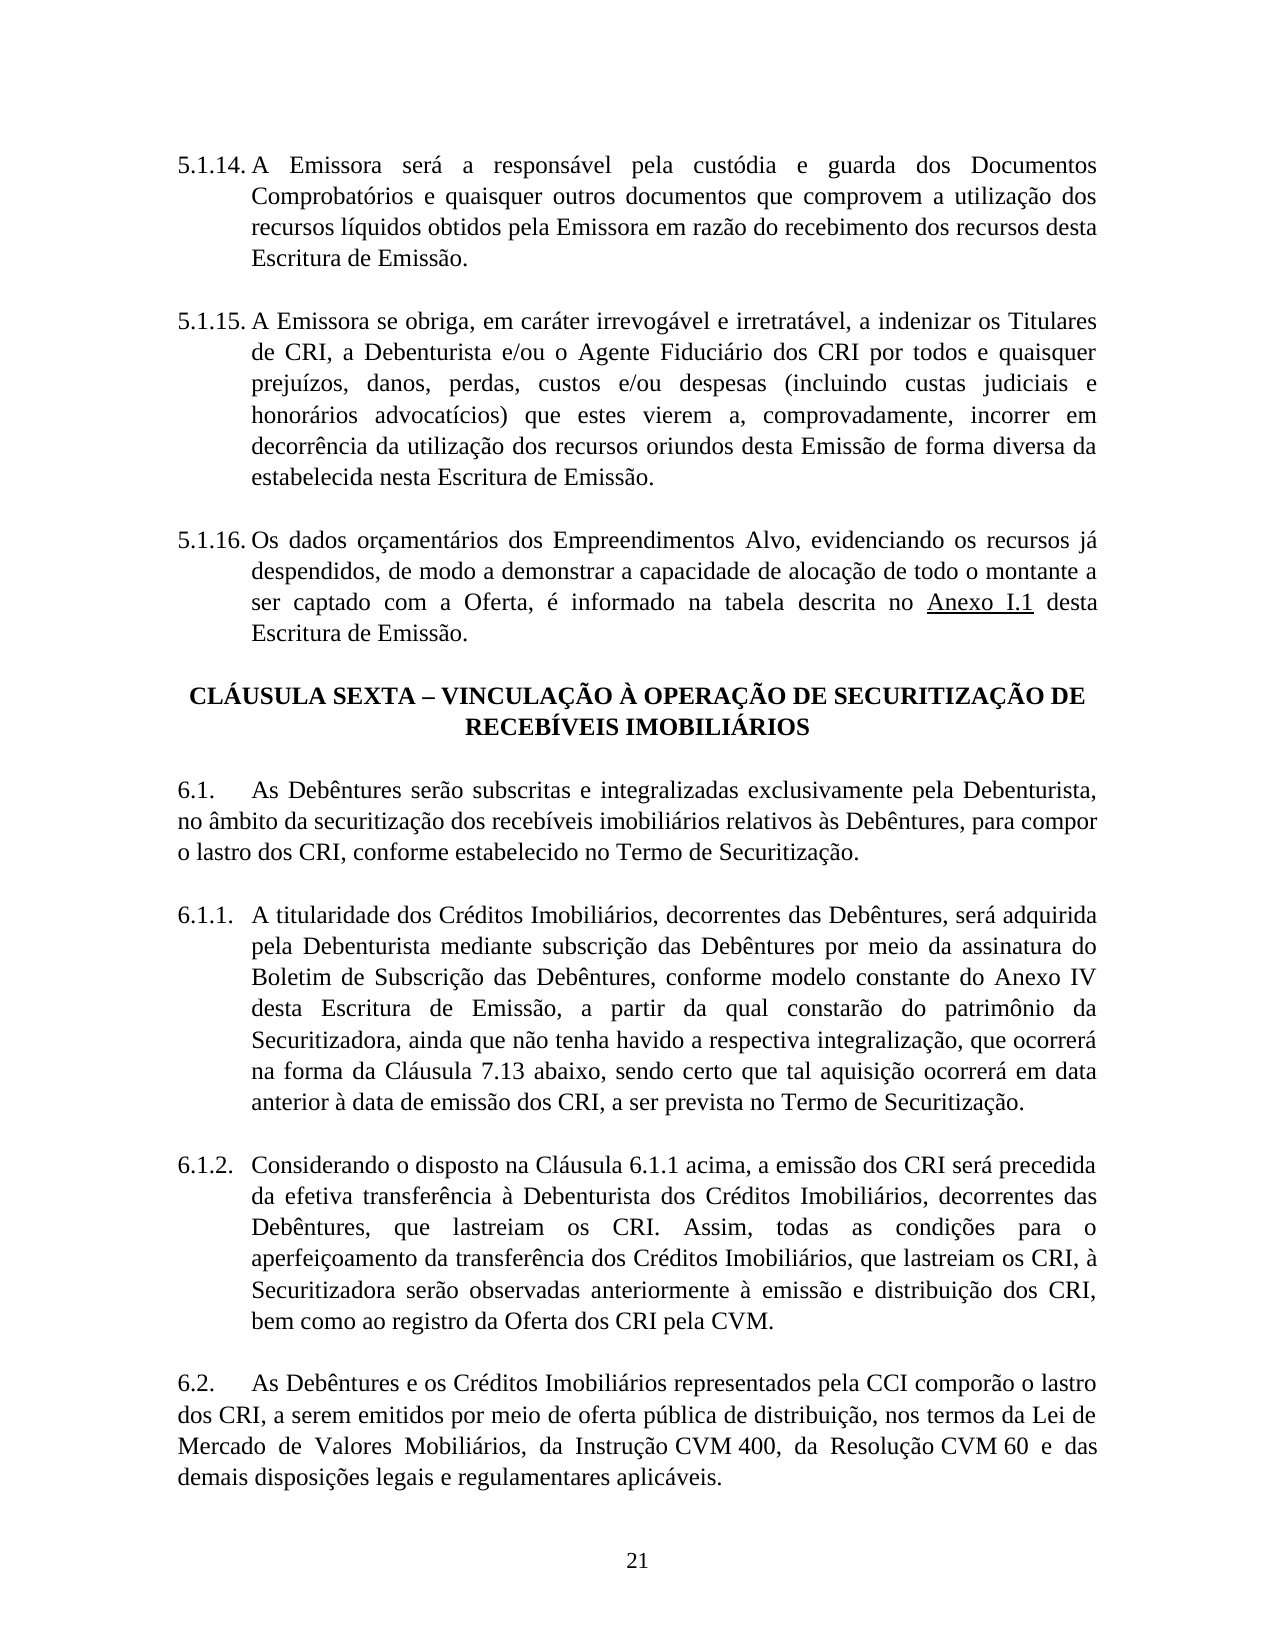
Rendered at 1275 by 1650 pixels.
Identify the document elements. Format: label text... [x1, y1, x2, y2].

list Os dados orçamentários dos Empreendimentos Alvo, evidenciando os recursos já despendidos, de modo a demonstrar a capacidade de alocação de todo o montante a ser captado com a Oferta, é informado na tabela descrita no Anexo I.1 desta Escritura de Emissão. [177, 523, 1098, 648]
list A Emissora será a responsável pela custódia e guarda dos Documentos Comprobatórios e quaisquer outros documentos que comprovem a utilização dos recursos líquidos obtidos pela Emissora em razão do recebimento dos recursos desta Escritura de Emissão. [177, 148, 1098, 273]
list As Debêntures serão subscritas e integralizadas exclusivamente pela Debenturista, no âmbito da securitização dos recebíveis imobiliários relativos às Debêntures, para compor o lastro dos CRI, conforme estabelecido no Termo de Securitização. [177, 773, 1098, 867]
list A Emissora se obriga, em caráter irrevogável e irretratável, a indenizar os Titulares de CRI, a Debenturista e/ou o Agente Fiduciário dos CRI por todos e quaisquer prejuízos, danos, perdas, custos e/ou despesas (incluindo custas judiciais e honorários advocatícios) que estes vierem a, comprovadamente, incorrer em decorrência da utilização dos recursos oriundos desta Emissão de forma diversa da estabelecida nesta Escritura de Emissão. [177, 304, 1098, 492]
list Considerando o disposto na Cláusula 6.1.1 acima, a emissão dos CRI será precedida da efetiva transferência à Debenturista dos Créditos Imobiliários, decorrentes das Debêntures, que lastreiam os CRI. Assim, todas as condições para o aperfeiçoamento da transferência dos Créditos Imobiliários, que lastreiam os CRI, à Securitizadora serão observadas anteriormente à emissão e distribuição dos CRI, bem como ao registro da Oferta dos CRI pela CVM. [177, 1148, 1098, 1336]
list As Debêntures e os Créditos Imobiliários representados pela CCI comporão o lastro dos CRI, a serem emitidos por meio de oferta pública de distribuição, nos termos da Lei de Mercado de Valores Mobiliários, da Instrução CVM 400, da Resolução CVM 60 e das demais disposições legais e regulamentares aplicáveis. [177, 1367, 1098, 1492]
list A titularidade dos Créditos Imobiliários, decorrentes das Debêntures, será adquirida pela Debenturista mediante subscrição das Debêntures por meio da assinatura do Boletim de Subscrição das Debêntures, conforme modelo constante do Anexo IV desta Escritura de Emissão, a partir da qual constarão do patrimônio da Securitizadora, ainda que não tenha havido a respectiva integralização, que ocorrerá na forma da Cláusula 7.13 abaixo, sendo certo que tal aquisição ocorrerá em data anterior à data de emissão dos CRI, a ser prevista no Termo de Securitização. [177, 898, 1098, 1117]
list CLÁUSULA SEXTA – VINCULAÇÃO À OPERAÇÃO DE SECURITIZAÇÃO DE RECEBÍVEIS IMOBILIÁRIOS [177, 679, 1098, 742]
